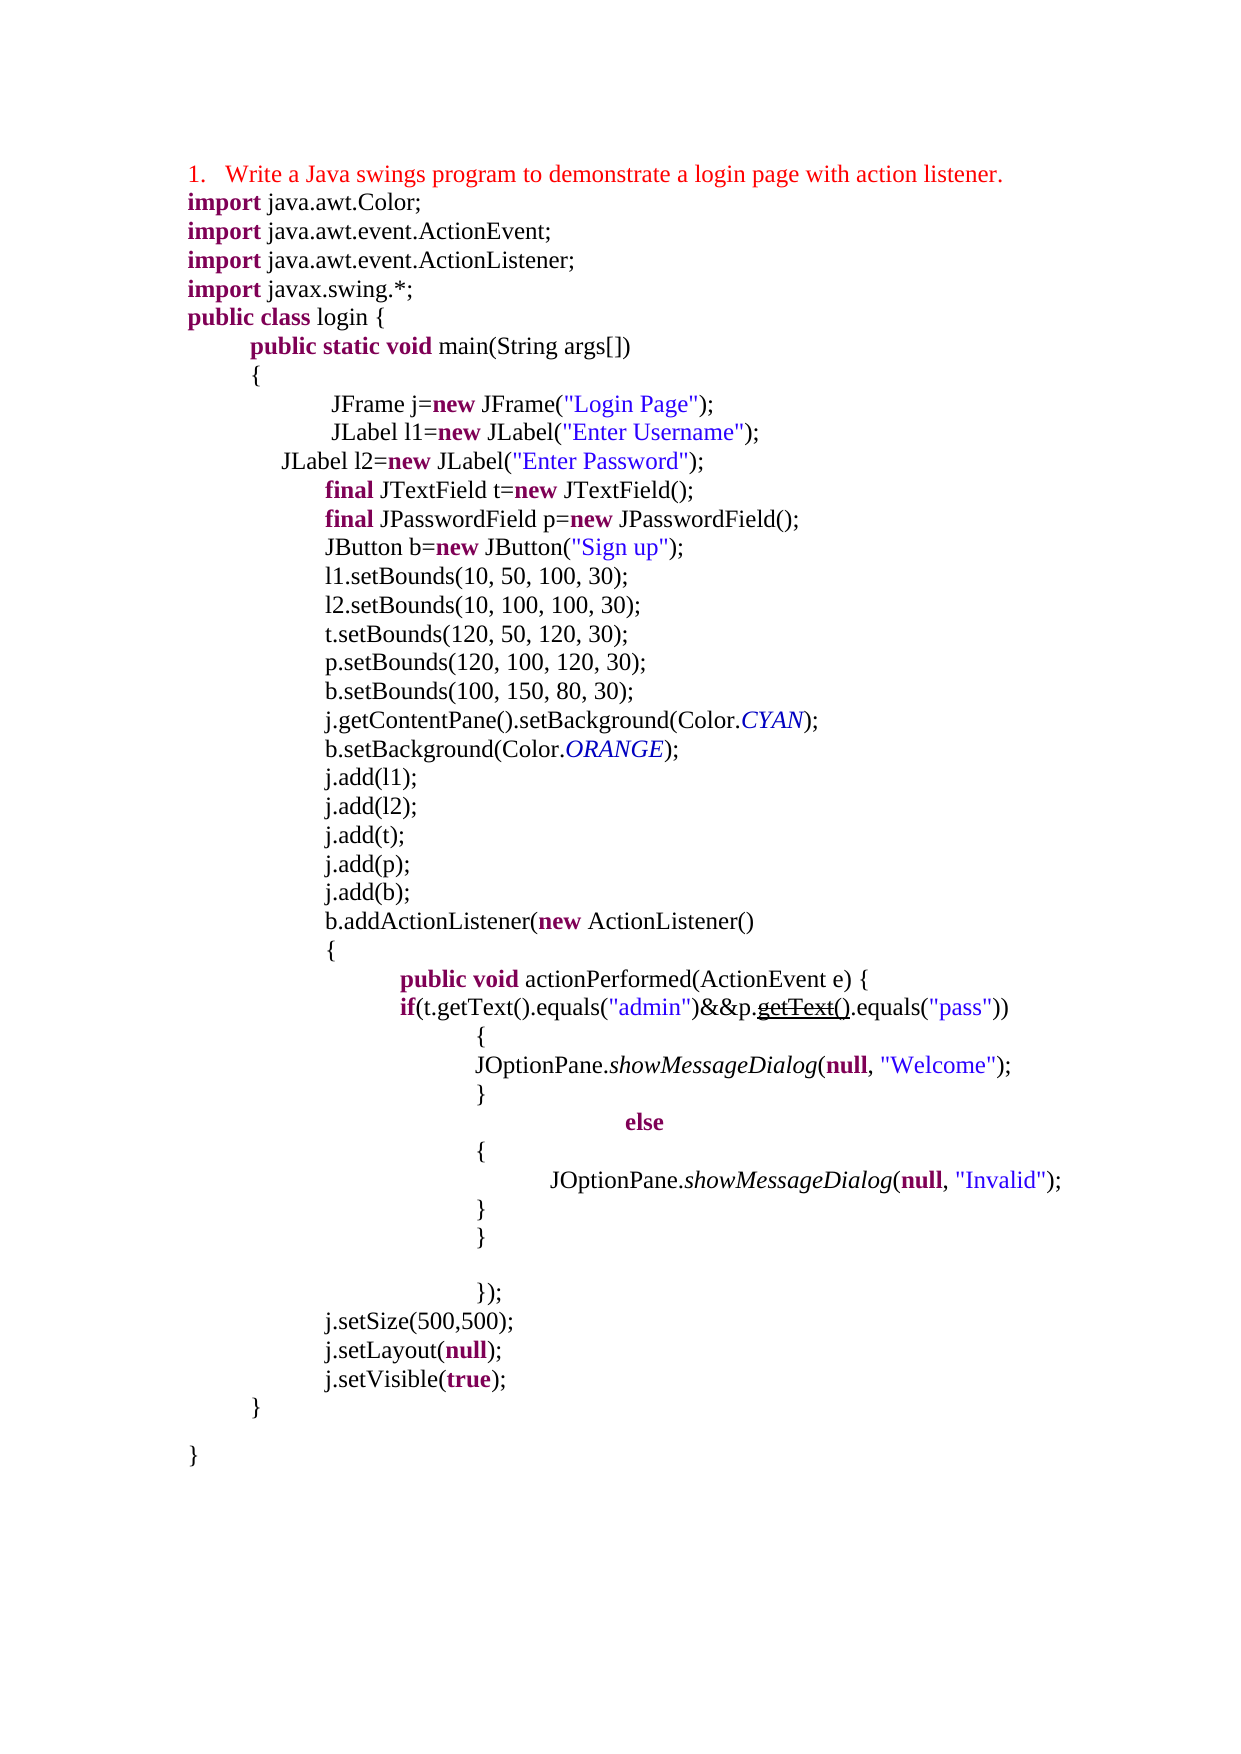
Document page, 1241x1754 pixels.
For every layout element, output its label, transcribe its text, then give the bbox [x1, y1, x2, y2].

text j.add(b); [187, 877, 1065, 906]
text j.getContentPane().setBackground(Color.CYAN); [187, 705, 1065, 734]
text import java.awt.Color; [187, 187, 1065, 216]
text } [187, 1440, 1065, 1469]
text final JTextField t=new JTextField(); [187, 475, 1065, 504]
text b.setBackground(Color.ORANGE); [187, 734, 1065, 762]
text { [187, 1136, 1065, 1165]
text if(t.getText().equals("admin")&&p.getText().equals("pass")) [187, 992, 1065, 1021]
text import javax.swing.*; [187, 274, 1065, 302]
text import java.awt.event.ActionListener; [187, 245, 1065, 274]
text JOptionPane.showMessageDialog(null, "Invalid"); [187, 1165, 1065, 1194]
text JFrame j=new JFrame("Login Page"); [187, 389, 1065, 417]
text public class login { [187, 302, 1065, 331]
text { [187, 360, 1065, 389]
text public void actionPerformed(ActionEvent e) { [187, 964, 1065, 992]
text } [187, 1194, 1065, 1222]
text t.setBounds(120, 50, 120, 30); [187, 619, 1065, 647]
text p.setBounds(120, 100, 120, 30); [187, 647, 1065, 676]
text JLabel l2=new JLabel("Enter Password"); [187, 446, 1065, 475]
text import java.awt.event.ActionEvent; [187, 216, 1065, 245]
text j.add(p); [187, 849, 1065, 877]
text b.setBounds(100, 150, 80, 30); [187, 676, 1065, 705]
text j.add(l1); [187, 762, 1065, 791]
text } [187, 1222, 1065, 1251]
text } [187, 1079, 1065, 1107]
text j.add(t); [187, 820, 1065, 849]
text l2.setBounds(10, 100, 100, 30); [187, 590, 1065, 619]
text j.setVisible(true); [187, 1364, 1065, 1392]
text public static void main(String args[]) [187, 331, 1065, 360]
text { [187, 1021, 1065, 1050]
text JButton b=new JButton("Sign up"); [187, 532, 1065, 561]
text j.add(l2); [187, 791, 1065, 820]
text j.setSize(500,500); [187, 1306, 1065, 1335]
text JOptionPane.showMessageDialog(null, "Welcome"); [187, 1050, 1065, 1079]
text { [187, 935, 1065, 964]
text JLabel l1=new JLabel("Enter Username"); [187, 417, 1065, 446]
text else [187, 1107, 1065, 1136]
list Write a Java swings program to demonstrate a login page with action listener. [187, 159, 1065, 187]
text l1.setBounds(10, 50, 100, 30); [187, 561, 1065, 590]
text } [187, 1392, 1065, 1421]
text b.addActionListener(new ActionListener() [187, 906, 1065, 935]
text }); [187, 1277, 1065, 1306]
text final JPasswordField p=new JPasswordField(); [187, 504, 1065, 532]
text j.setLayout(null); [187, 1335, 1065, 1364]
